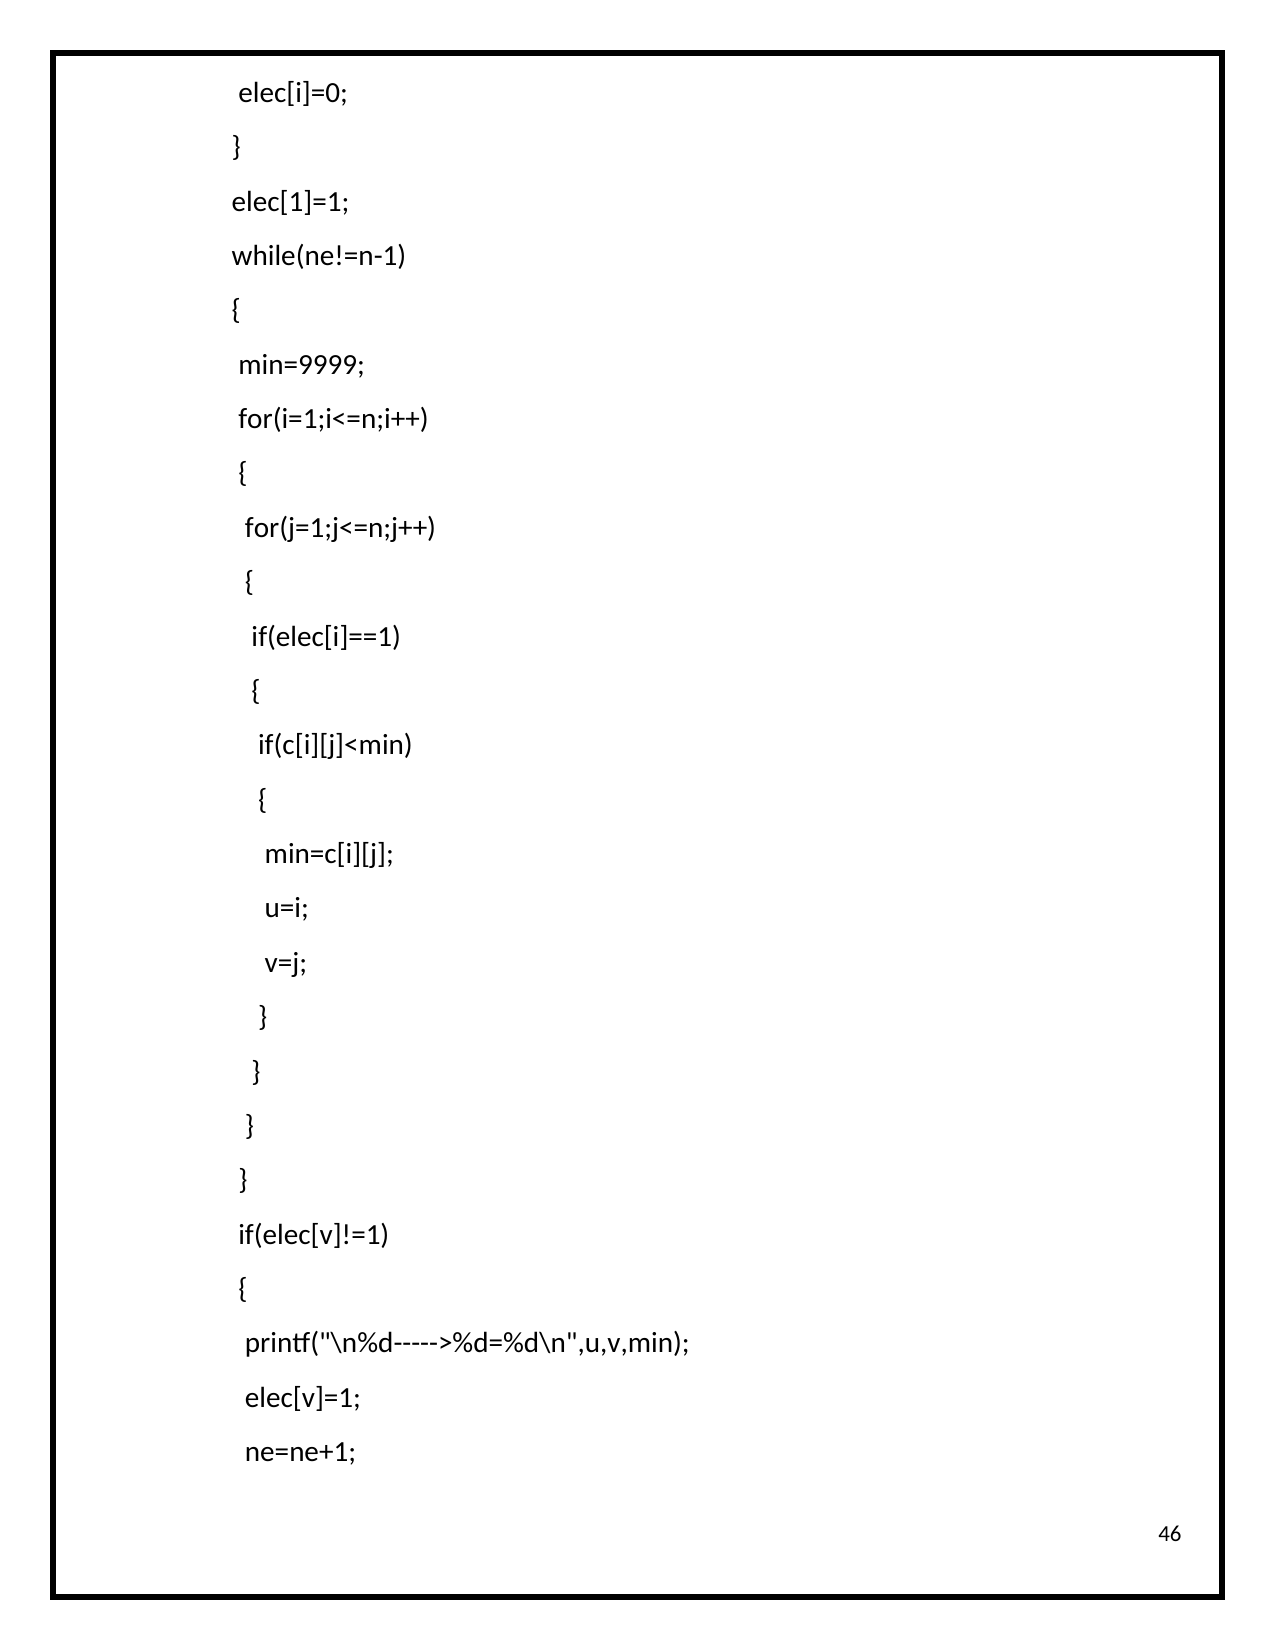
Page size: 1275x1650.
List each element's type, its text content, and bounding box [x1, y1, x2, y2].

text elec[v]=1; [150, 1379, 1181, 1414]
text printf("\n%d----->%d=%d\n",u,v,min); [150, 1324, 1181, 1360]
text { [150, 781, 1181, 816]
text } [150, 1053, 1181, 1088]
text min=c[i][j]; [150, 835, 1181, 871]
text if(elec[i]==1) [150, 618, 1181, 653]
text for(i=1;i<=n;i++) [150, 400, 1181, 436]
text u=i; [150, 889, 1181, 925]
text min=9999; [150, 346, 1181, 381]
text if(c[i][j]<min) [150, 726, 1181, 762]
text { [150, 454, 1181, 490]
text { [150, 291, 1181, 327]
text ne=ne+1; [150, 1433, 1181, 1469]
text for(j=1;j<=n;j++) [150, 509, 1181, 544]
text elec[i]=0; [150, 74, 1181, 109]
text while(ne!=n-1) [150, 237, 1181, 273]
text } [150, 998, 1181, 1034]
text } [150, 1107, 1181, 1143]
text if(elec[v]!=1) [150, 1216, 1181, 1251]
text } [150, 128, 1181, 164]
text } [150, 1161, 1181, 1197]
text elec[1]=1; [150, 183, 1181, 218]
text v=j; [150, 944, 1181, 979]
text { [150, 563, 1181, 599]
text { [150, 672, 1181, 708]
text { [150, 1270, 1181, 1306]
